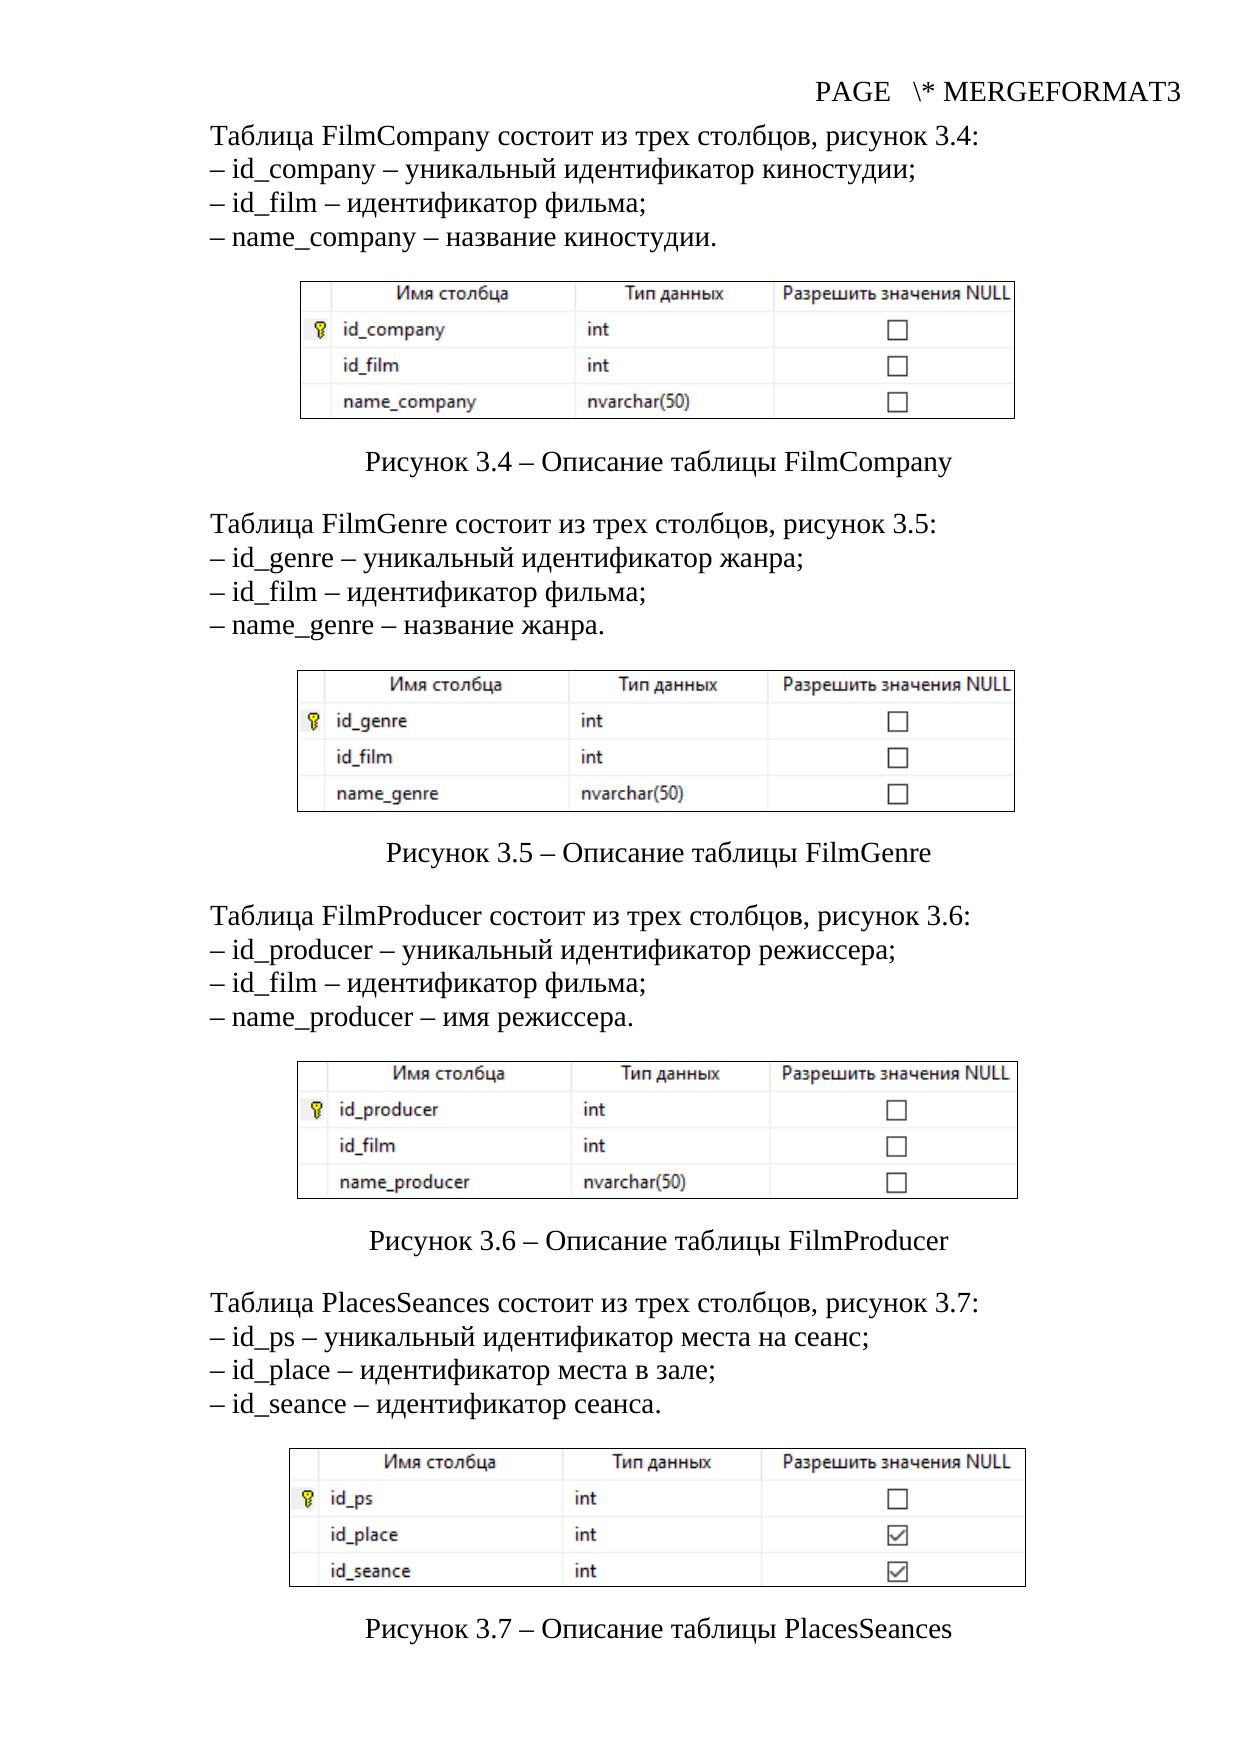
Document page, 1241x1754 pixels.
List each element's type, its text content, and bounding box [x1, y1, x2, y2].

text – id_seance – идентификатор сеанса. [136, 1386, 1181, 1419]
text – name_producer – имя режиссера. [136, 999, 1181, 1032]
text – name_genre – название жанра. [136, 607, 1181, 641]
text Рисунок 3.5 – Описание таблицы FilmGenre [136, 836, 1181, 869]
text – id_company – уникальный идентификатор киностудии; [136, 152, 1181, 185]
text Таблица FilmProducer состоит из трех столбцов, рисунок 3.6: [136, 898, 1181, 932]
picture [300, 671, 1014, 811]
text Рисунок 3.7 – Описание таблицы PlacesSeances [136, 1611, 1181, 1645]
picture [301, 282, 1014, 418]
picture [290, 1449, 1025, 1586]
text – id_place – идентификатор места в зале; [136, 1352, 1181, 1386]
text – id_film – идентификатор фильма; [136, 965, 1181, 999]
text – id_genre – уникальный идентификатор жанра; [136, 540, 1181, 574]
text – id_film – идентификатор фильма; [136, 574, 1181, 607]
text Рисунок 3.6 – Описание таблицы FilmProducer [136, 1223, 1181, 1256]
text – id_ps – уникальный идентификатор места на сеанс; [136, 1319, 1181, 1352]
text – name_company – название киностудии. [136, 219, 1181, 252]
text Рисунок 3.4 – Описание таблицы FilmCompany [136, 444, 1181, 477]
text Таблица FilmGenre состоит из трех столбцов, рисунок 3.5: [136, 507, 1181, 540]
text Таблица PlacesSeances состоит из трех столбцов, рисунок 3.7: [136, 1285, 1181, 1319]
picture [299, 1062, 1017, 1198]
text – id_film – идентификатор фильма; [136, 185, 1181, 219]
text Таблица FilmCompany состоит из трех столбцов, рисунок 3.4: [136, 118, 1181, 152]
text – id_producer – уникальный идентификатор режиссера; [136, 932, 1181, 965]
